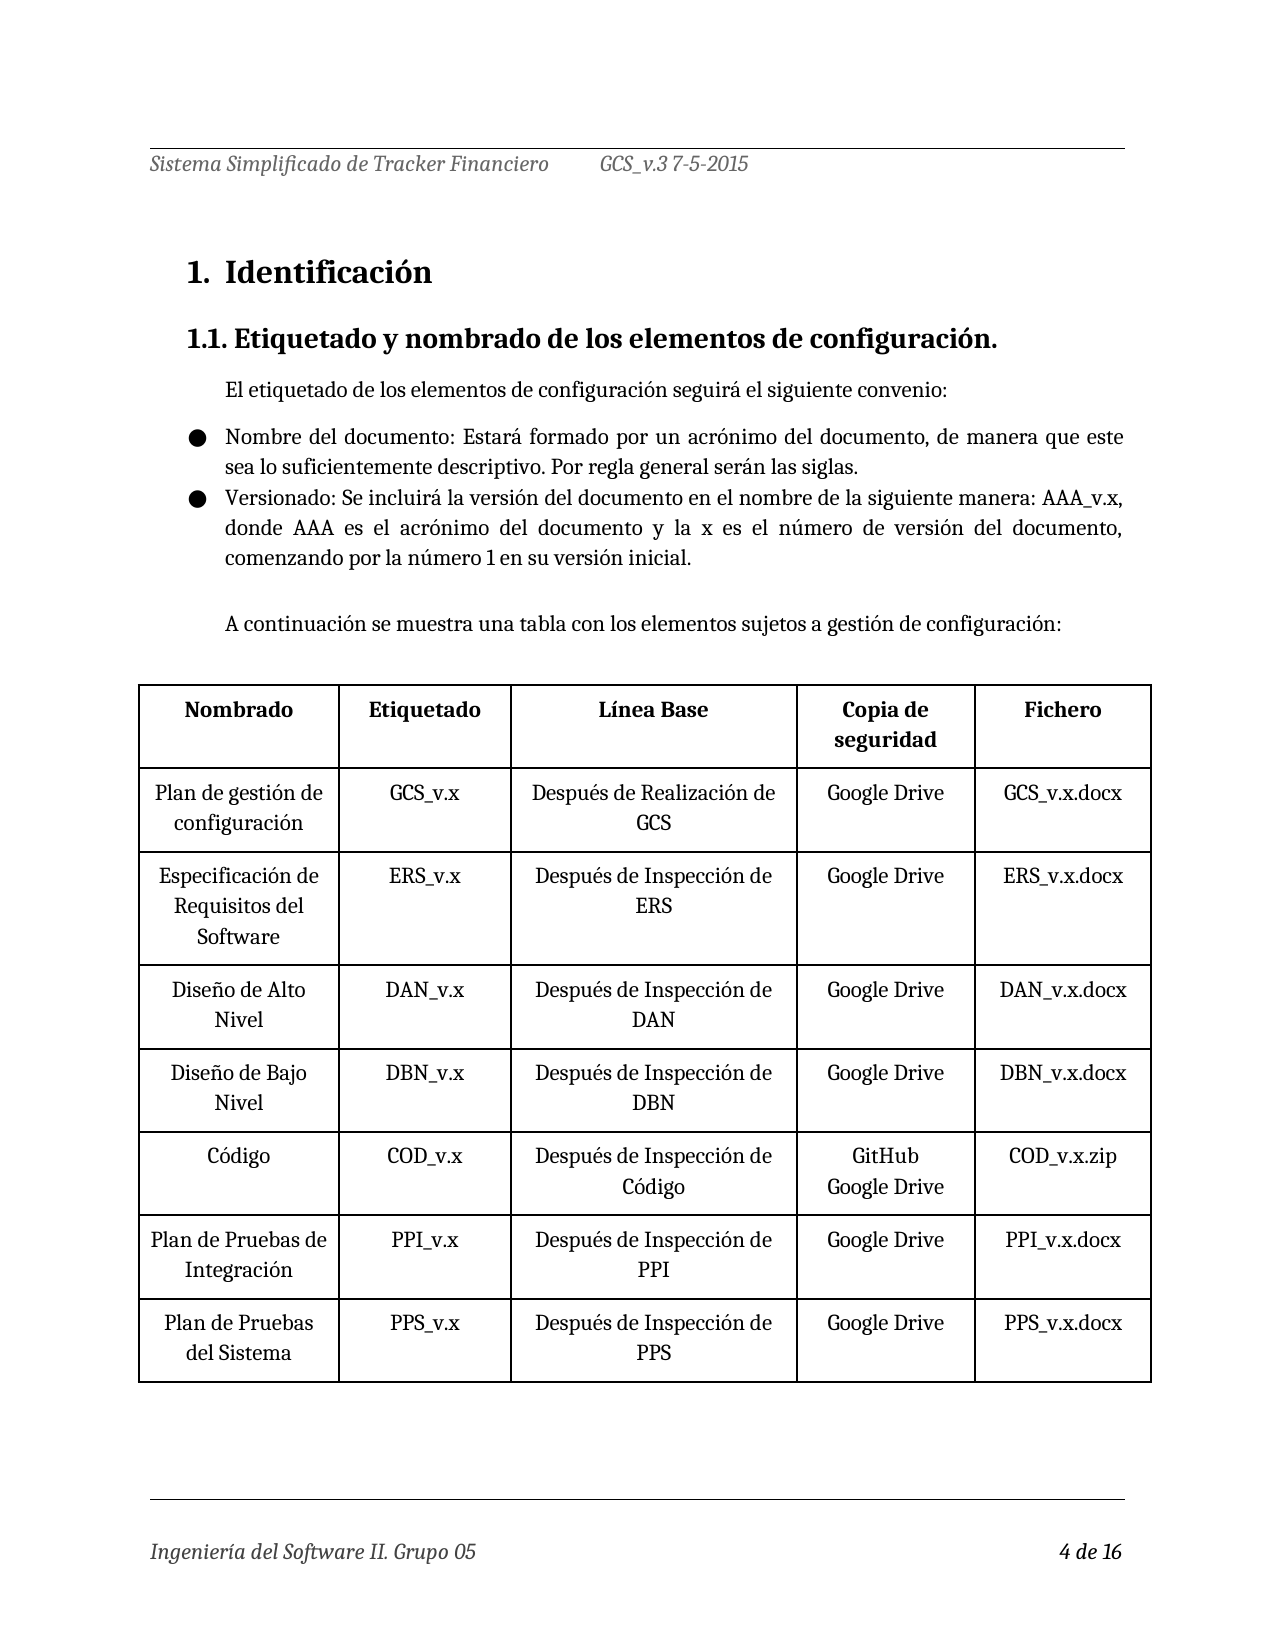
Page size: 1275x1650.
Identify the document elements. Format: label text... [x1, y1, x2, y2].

table_cell Google Drive [798, 1050, 974, 1131]
table_cell Después de Inspección de PPI [512, 1216, 796, 1297]
table_cell Después de Realización de GCS [512, 769, 796, 851]
table_cell Código [140, 1133, 338, 1214]
list Nombre del documento: Estará formado por un acrónimo del documento, de manera que este sea lo suficientemente descriptivo. Por regla general serán las siglas. [187, 424, 1125, 480]
table_cell Plan de Pruebas del Sistema [140, 1300, 338, 1381]
table_cell PPS_v.x [340, 1300, 510, 1381]
table_cell PPI_v.x [340, 1216, 510, 1297]
table_header Línea Base [512, 686, 796, 767]
subtitle 1. Identificación [187, 254, 1125, 292]
table_cell DAN_v.x.docx [976, 966, 1150, 1047]
table_cell ERS_v.x [340, 853, 510, 964]
table_cell PPS_v.x.docx [976, 1300, 1150, 1381]
table_cell DBN_v.x.docx [976, 1050, 1150, 1131]
table_cell Plan de gestión de configuración [140, 769, 338, 851]
table_header Nombrado [140, 686, 338, 767]
table_cell Después de Inspección de PPS [512, 1300, 796, 1381]
table_cell Después de Inspección de DBN [512, 1050, 796, 1131]
table_cell ERS_v.x.docx [976, 853, 1150, 964]
table_header Etiquetado [340, 686, 510, 767]
table_cell Google Drive [798, 853, 974, 964]
table_cell Plan de Pruebas de Integración [140, 1216, 338, 1297]
table_cell GitHub Google Drive [798, 1133, 974, 1214]
text A continuación se muestra una tabla con los elementos sujetos a gestión de configuración: [150, 611, 1125, 638]
table_header Copia de seguridad [798, 686, 974, 767]
table_cell Google Drive [798, 1216, 974, 1297]
table_cell PPI_v.x.docx [976, 1216, 1150, 1297]
table_cell GCS_v.x [340, 769, 510, 851]
table_cell Diseño de Alto Nivel [140, 966, 338, 1047]
table_cell Después de Inspección de ERS [512, 853, 796, 964]
list Versionado: Se incluirá la versión del documento en el nombre de la siguiente manera: AAA_v.x, donde AAA es el acrónimo del documento y la x es el número de versión del documento, comenzando por la número 1 en su versión inicial. [187, 484, 1125, 571]
table_cell DAN_v.x [340, 966, 510, 1047]
table_cell Google Drive [798, 769, 974, 851]
table_cell COD_v.x.zip [976, 1133, 1150, 1214]
text El etiquetado de los elementos de configuración seguirá el siguiente convenio: [150, 377, 1125, 403]
table_cell COD_v.x [340, 1133, 510, 1214]
table_cell DBN_v.x [340, 1050, 510, 1131]
table_cell Google Drive [798, 966, 974, 1047]
table_cell Especificación de Requisitos del Software [140, 853, 338, 964]
table_cell Diseño de Bajo Nivel [140, 1050, 338, 1131]
table_cell Después de Inspección de DAN [512, 966, 796, 1047]
table_cell Google Drive [798, 1300, 974, 1381]
table_cell Después de Inspección de Código [512, 1133, 796, 1214]
subtitle 1.1. Etiquetado y nombrado de los elementos de configuración. [187, 322, 1125, 356]
table_header Fichero [976, 686, 1150, 767]
table_cell GCS_v.x.docx [976, 769, 1150, 851]
